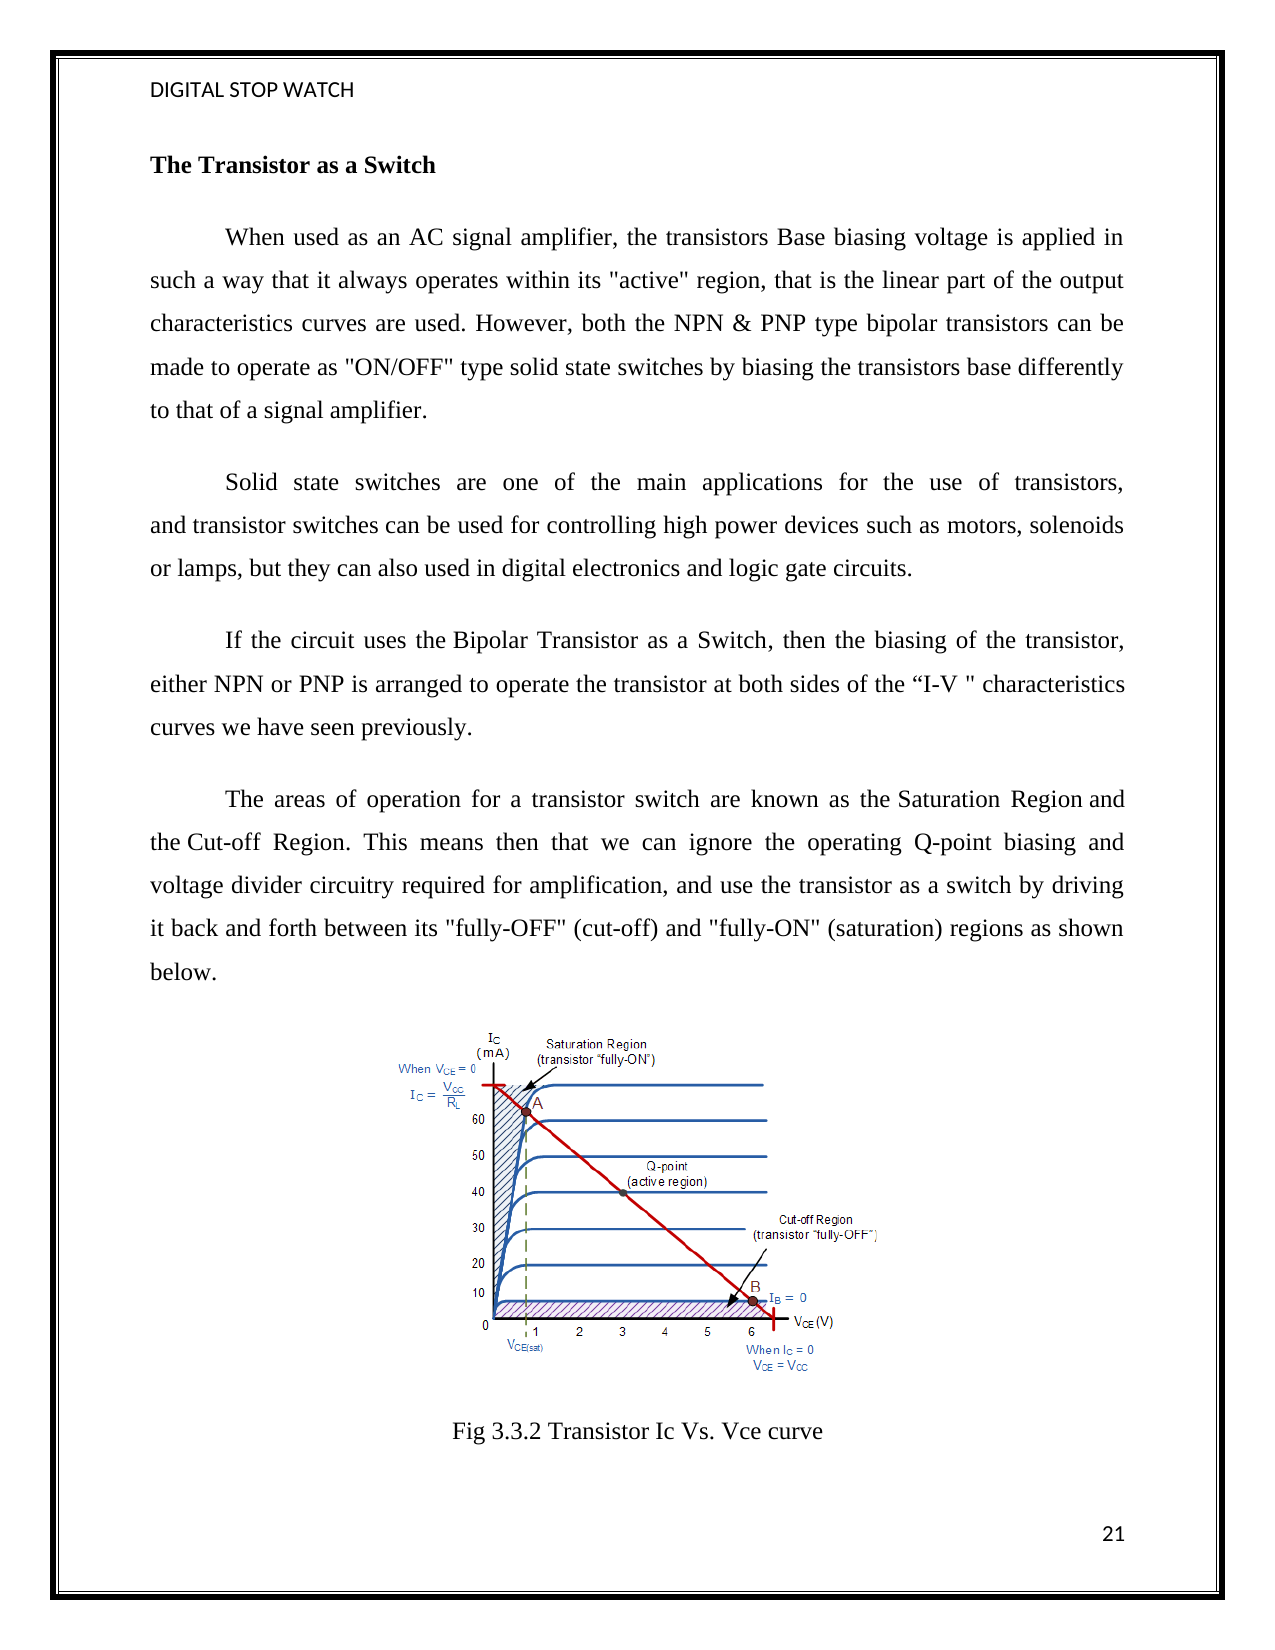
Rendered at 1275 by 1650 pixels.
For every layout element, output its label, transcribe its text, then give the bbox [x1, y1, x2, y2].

picture [398, 1028, 877, 1373]
text The Transistor as a Switch [150, 150, 1125, 179]
text When used as an AC signal amplifier, the transistors Base biasing voltage is applied in such a way that it always operates within its "active" region, that is the linear part of the output characteristics curves are used. However, both the NPN & PNP type bipolar transistors can be made to operate as "ON/OFF" type solid state switches by biasing the transistors base differently to that of a signal amplifier. [150, 222, 1125, 423]
text If the circuit uses the Bipolar Transistor as a Switch, then the biasing of the transistor, either NPN or PNP is arranged to operate the transistor at both sides of the “I-V " characteristics curves we have seen previously. [150, 626, 1125, 741]
text Fig 3.3.2 Transistor Ic Vs. Vce curve [150, 1416, 1125, 1488]
text The areas of operation for a transistor switch are known as the Saturation Region and the Cut-off Region. This means then that we can ignore the operating Q-point biasing and voltage divider circuitry required for amplification, and use the transistor as a switch by driving it back and forth between its "fully-OFF" (cut-off) and "fully-ON" (saturation) regions as shown below. [150, 784, 1125, 985]
text Solid state switches are one of the main applications for the use of transistors, and transistor switches can be used for controlling high power devices such as motors, solenoids or lamps, but they can also used in digital electronics and logic gate circuits. [150, 467, 1125, 582]
